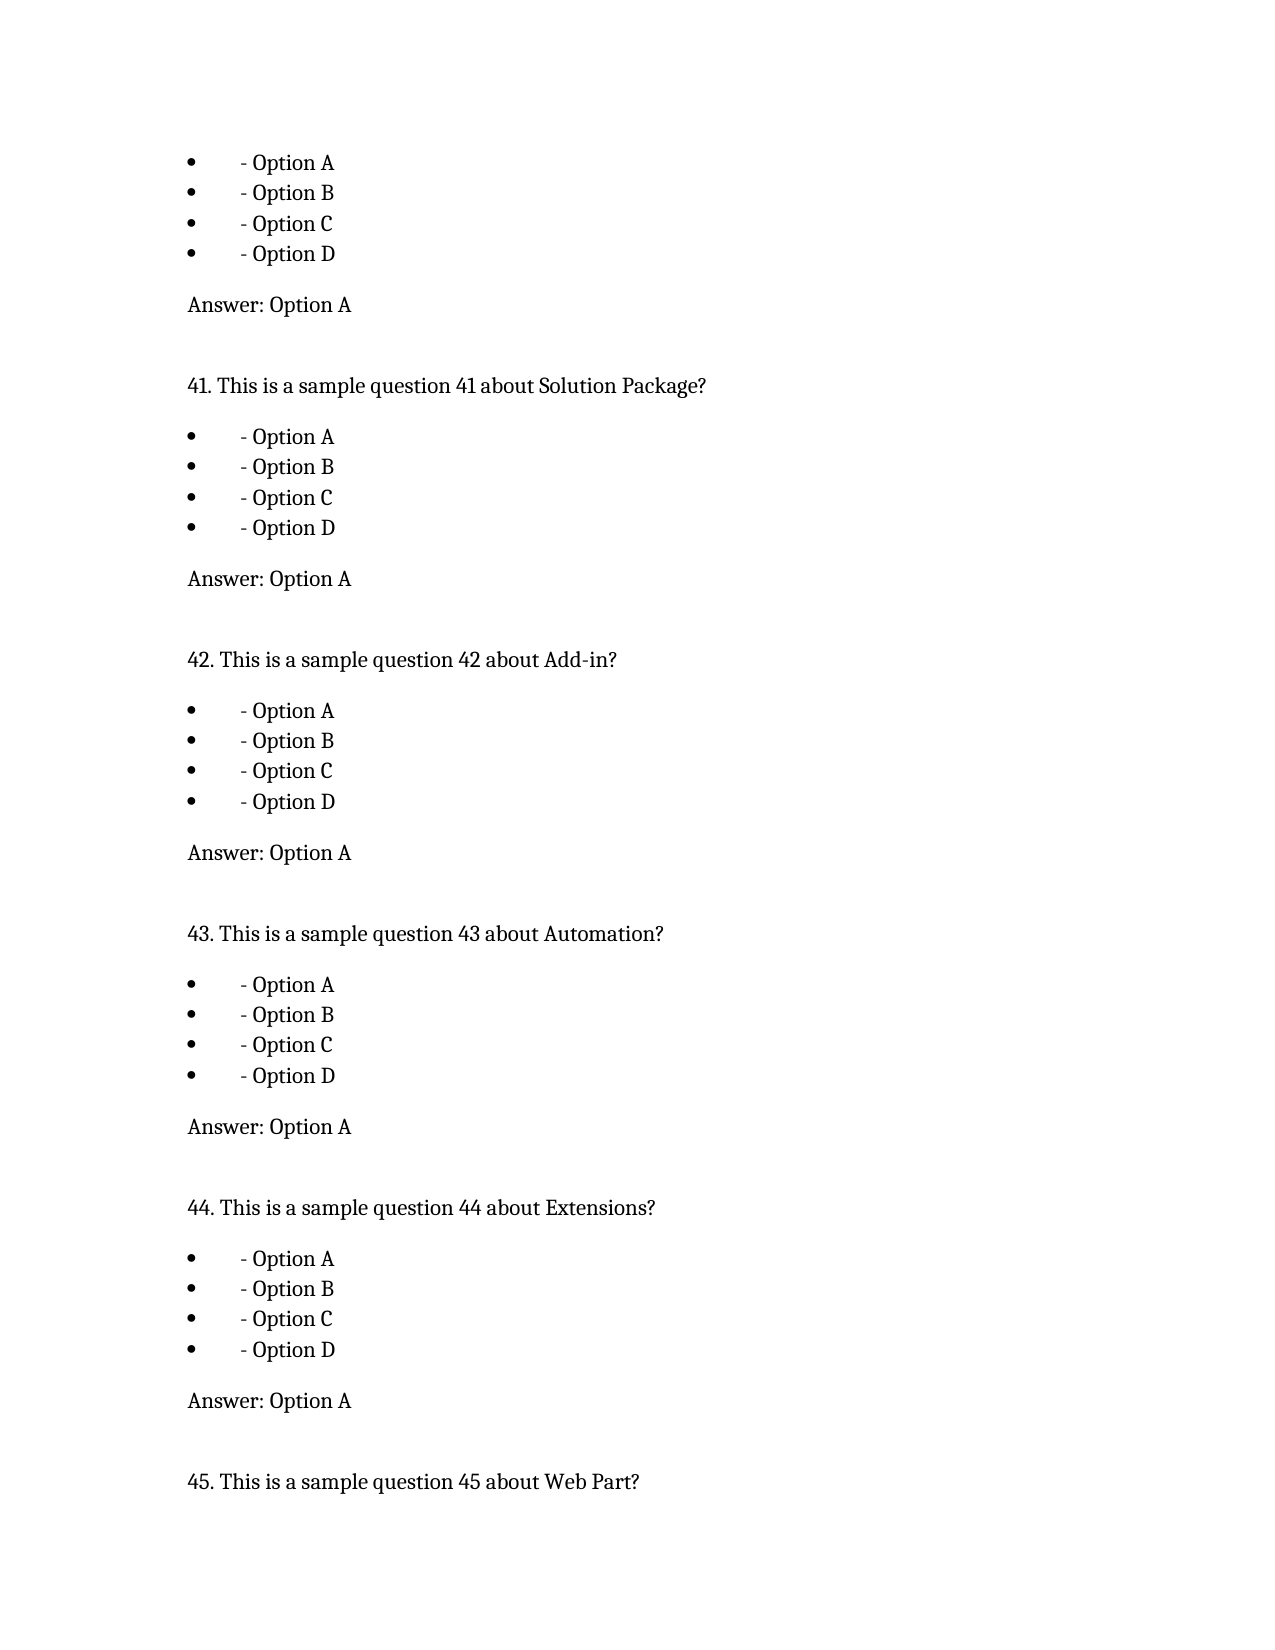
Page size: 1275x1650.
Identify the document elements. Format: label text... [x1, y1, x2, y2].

list - Option A [187, 972, 1087, 998]
list - Option C [187, 210, 1087, 237]
list - Option A [187, 150, 1087, 176]
list - Option A [187, 1246, 1087, 1272]
text Answer: Option A [187, 1113, 1087, 1170]
list - Option D [187, 241, 1087, 267]
list - Option A [187, 424, 1087, 450]
list - Option B [187, 1276, 1087, 1302]
list - Option C [187, 1306, 1087, 1333]
list - Option B [187, 728, 1087, 754]
text 42. This is a sample question 42 about Add-in? [187, 647, 1087, 673]
list - Option D [187, 788, 1087, 815]
list - Option B [187, 454, 1087, 481]
text Answer: Option A [187, 292, 1087, 348]
list - Option D [187, 1062, 1087, 1089]
list - Option C [187, 1032, 1087, 1059]
text Answer: Option A [187, 566, 1087, 622]
list - Option C [187, 758, 1087, 785]
list - Option C [187, 484, 1087, 511]
list - Option D [187, 514, 1087, 541]
text 43. This is a sample question 43 about Automation? [187, 921, 1087, 947]
list - Option A [187, 698, 1087, 724]
list - Option B [187, 180, 1087, 207]
list - Option D [187, 1336, 1087, 1363]
text 44. This is a sample question 44 about Extensions? [187, 1195, 1087, 1221]
text Answer: Option A [187, 839, 1087, 896]
text 45. This is a sample question 45 about Web Part? [187, 1469, 1087, 1495]
text 41. This is a sample question 41 about Solution Package? [187, 373, 1087, 399]
text Answer: Option A [187, 1387, 1087, 1444]
list - Option B [187, 1002, 1087, 1028]
